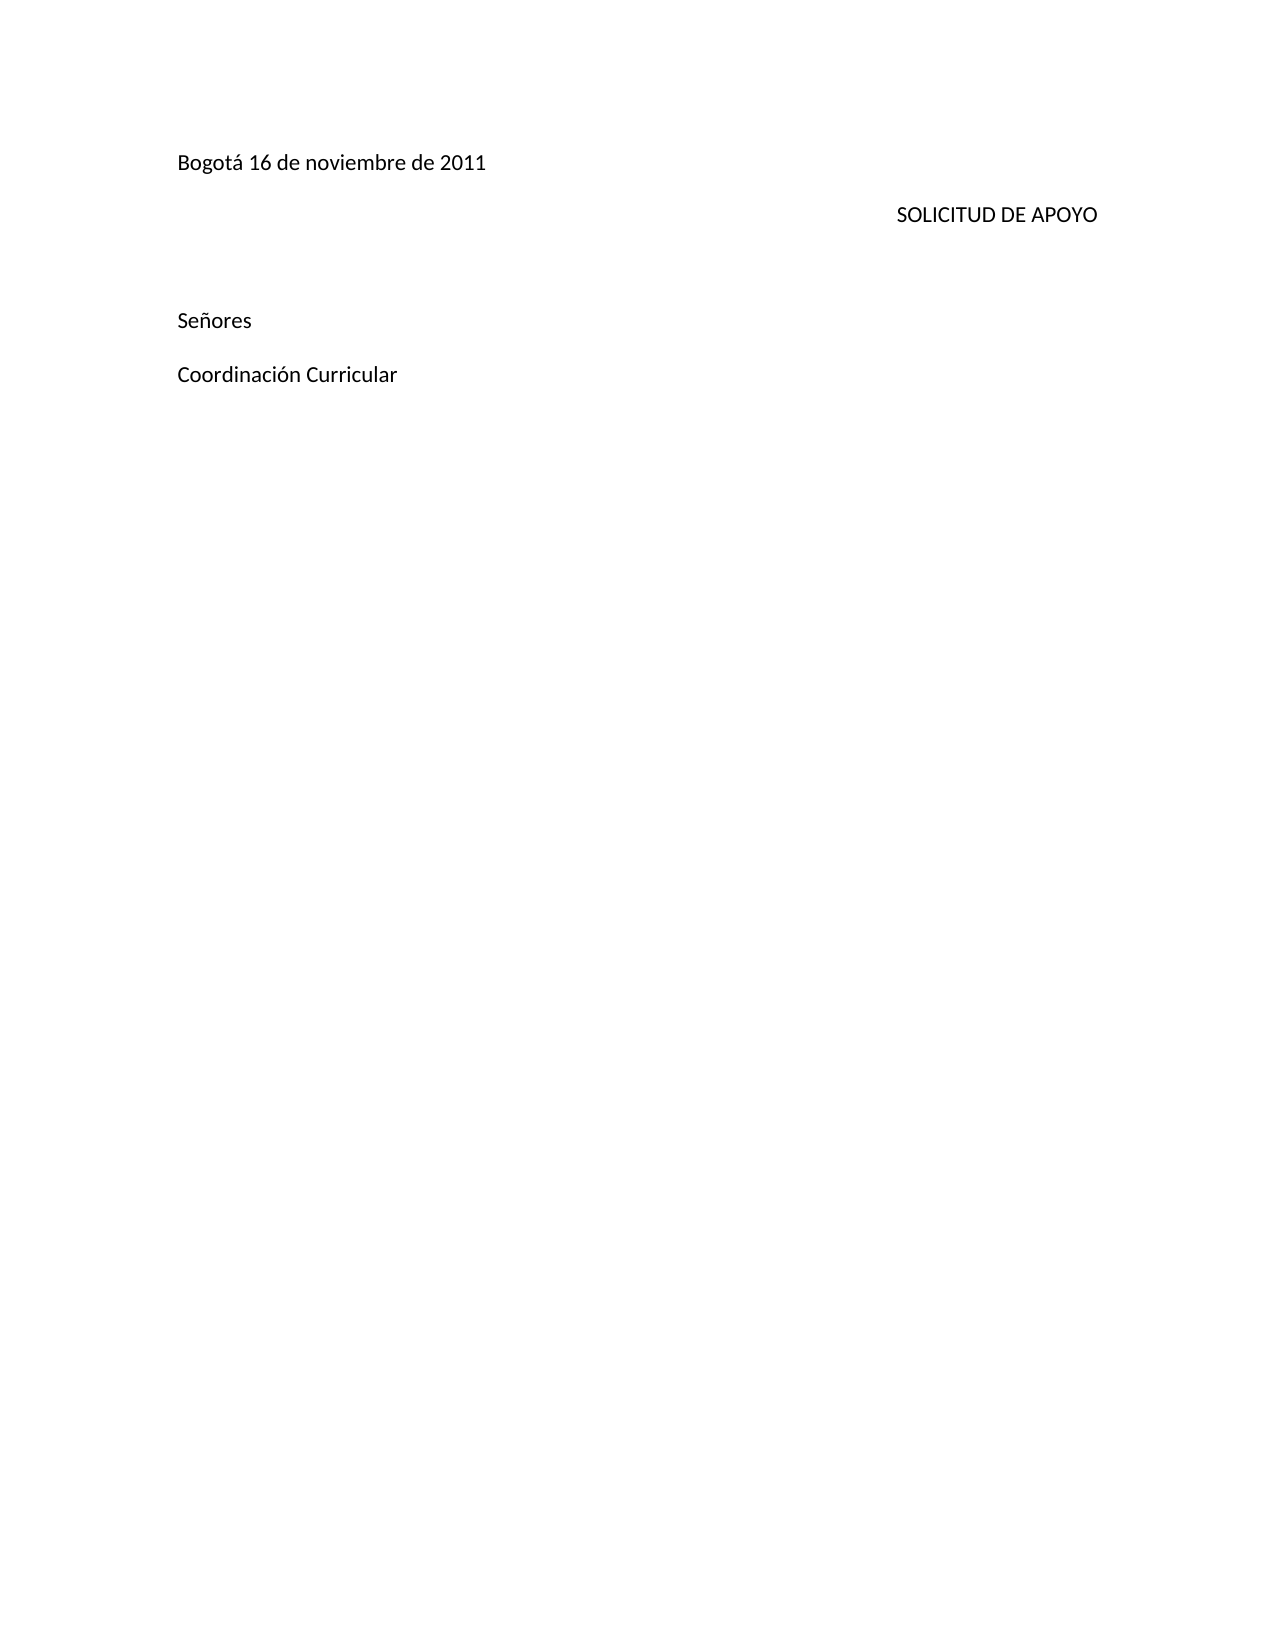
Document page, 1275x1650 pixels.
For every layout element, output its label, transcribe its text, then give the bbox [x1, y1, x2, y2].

text Señores [177, 307, 1098, 335]
text Coordinación Curricular [177, 360, 1098, 388]
text Bogotá 16 de noviembre de 2011 [177, 148, 1098, 176]
text SOLICITUD DE APOYO [177, 201, 1098, 229]
